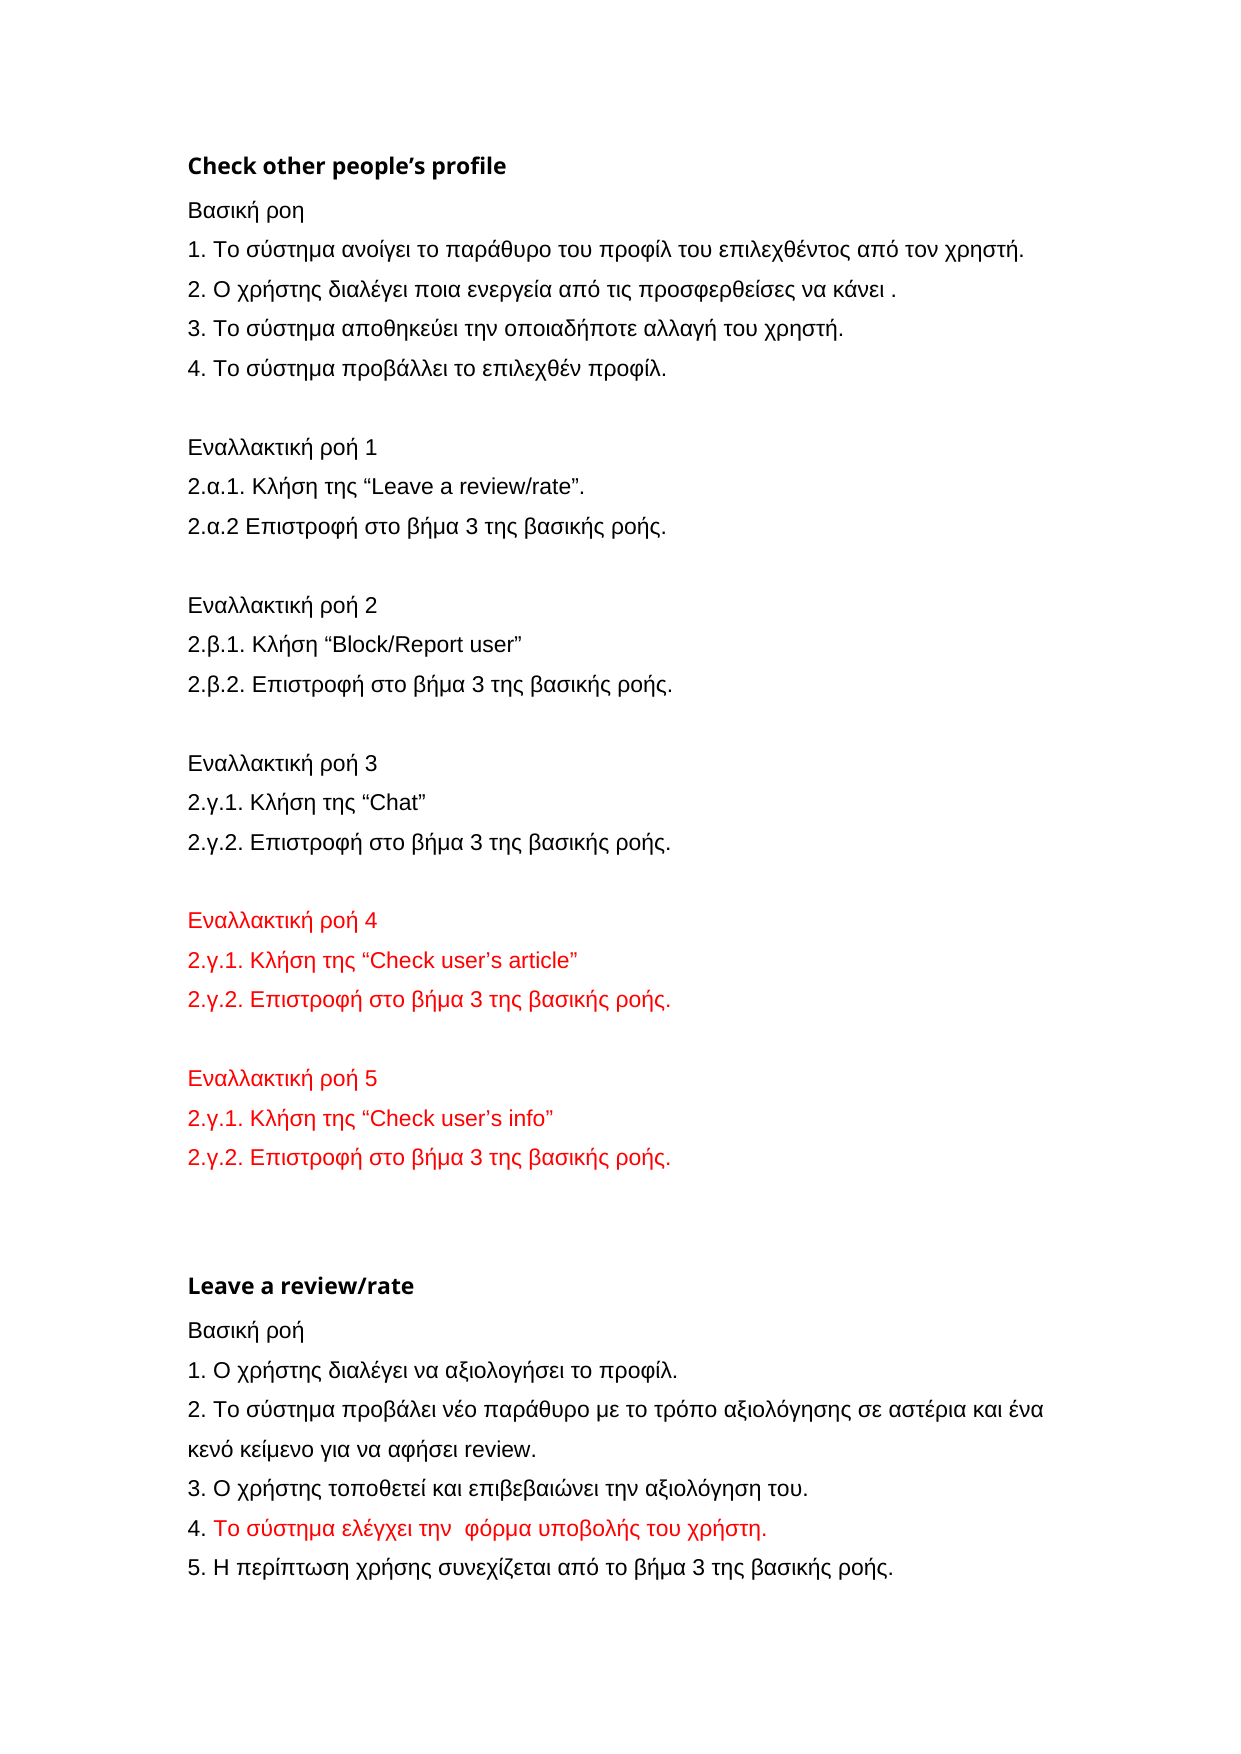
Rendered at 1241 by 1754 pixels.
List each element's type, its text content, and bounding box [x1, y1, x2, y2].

text 2. Ο χρήστης διαλέγει ποια ενεργεία από τις προσφερθείσες να κάνει . [187, 276, 1053, 302]
text 2.γ.1. Κλήση της “Check user’s article” [187, 947, 1053, 973]
text 2.β.2. Επιστροφή στο βήμα 3 της βασικής ροής. [187, 671, 1053, 697]
text 1. Ο χρήστης διαλέγει να αξιολογήσει το προφίλ. [187, 1357, 1053, 1383]
text 2.γ.2. Επιστροφή στο βήμα 3 της βασικής ροής. [187, 1144, 1053, 1171]
text 2.γ.1. Κλήση της “Check user’s info” [187, 1105, 1053, 1131]
text Check other people’s profile [187, 150, 1053, 181]
text Εναλλακτική ροή 4 [187, 907, 1053, 934]
text 3. Το σύστημα αποθηκεύει την οποιαδήποτε αλλαγή του χρηστή. [187, 315, 1053, 342]
text Εναλλακτική ροή 5 [187, 1065, 1053, 1092]
text Εναλλακτική ροή 2 [187, 592, 1053, 618]
text 2.γ.2. Επιστροφή στο βήμα 3 της βασικής ροής. [187, 986, 1053, 1013]
text 1. Το σύστημα ανοίγει το παράθυρο του προφίλ του επιλεχθέντος από τον χρηστή. [187, 236, 1053, 263]
text 4. To σύστημα ελέγχει την φόρμα υποβολής του χρήστη. [187, 1514, 1053, 1541]
text Εναλλακτική ροή 3 [187, 749, 1053, 776]
text 2. Το σύστημα προβάλει νέο παράθυρο με το τρόπο αξιολόγησης σε αστέρια και ένα [187, 1396, 1053, 1422]
text Εναλλακτική ροή 1 [187, 434, 1053, 460]
text 5. Η περίπτωση χρήσης συνεχίζεται από το βήμα 3 της βασικής ροής. [187, 1554, 1053, 1580]
text 2.α.1. Κλήση της “Leave a review/rate”. [187, 473, 1053, 499]
text Leave a review/rate [187, 1270, 1053, 1301]
text 3. Ο χρήστης τοποθετεί και επιβεβαιώνει την αξιολόγηση του. [187, 1475, 1053, 1501]
text 2.β.1. Κλήση “Block/Report user” [187, 631, 1053, 657]
text 2.γ.2. Επιστροφή στο βήμα 3 της βασικής ροής. [187, 828, 1053, 855]
text Βασική ροή [187, 1317, 1053, 1343]
text 2.α.2 Επιστροφή στο βήμα 3 της βασικής ροής. [187, 513, 1053, 539]
text κενό κείμενο για να αφήσει review. [187, 1436, 1053, 1462]
text Βασική ροη [187, 197, 1053, 223]
text 4. Το σύστημα προβάλλει το επιλεχθέν προφίλ. [187, 355, 1053, 381]
text 2.γ.1. Κλήση της “Chat” [187, 789, 1053, 815]
